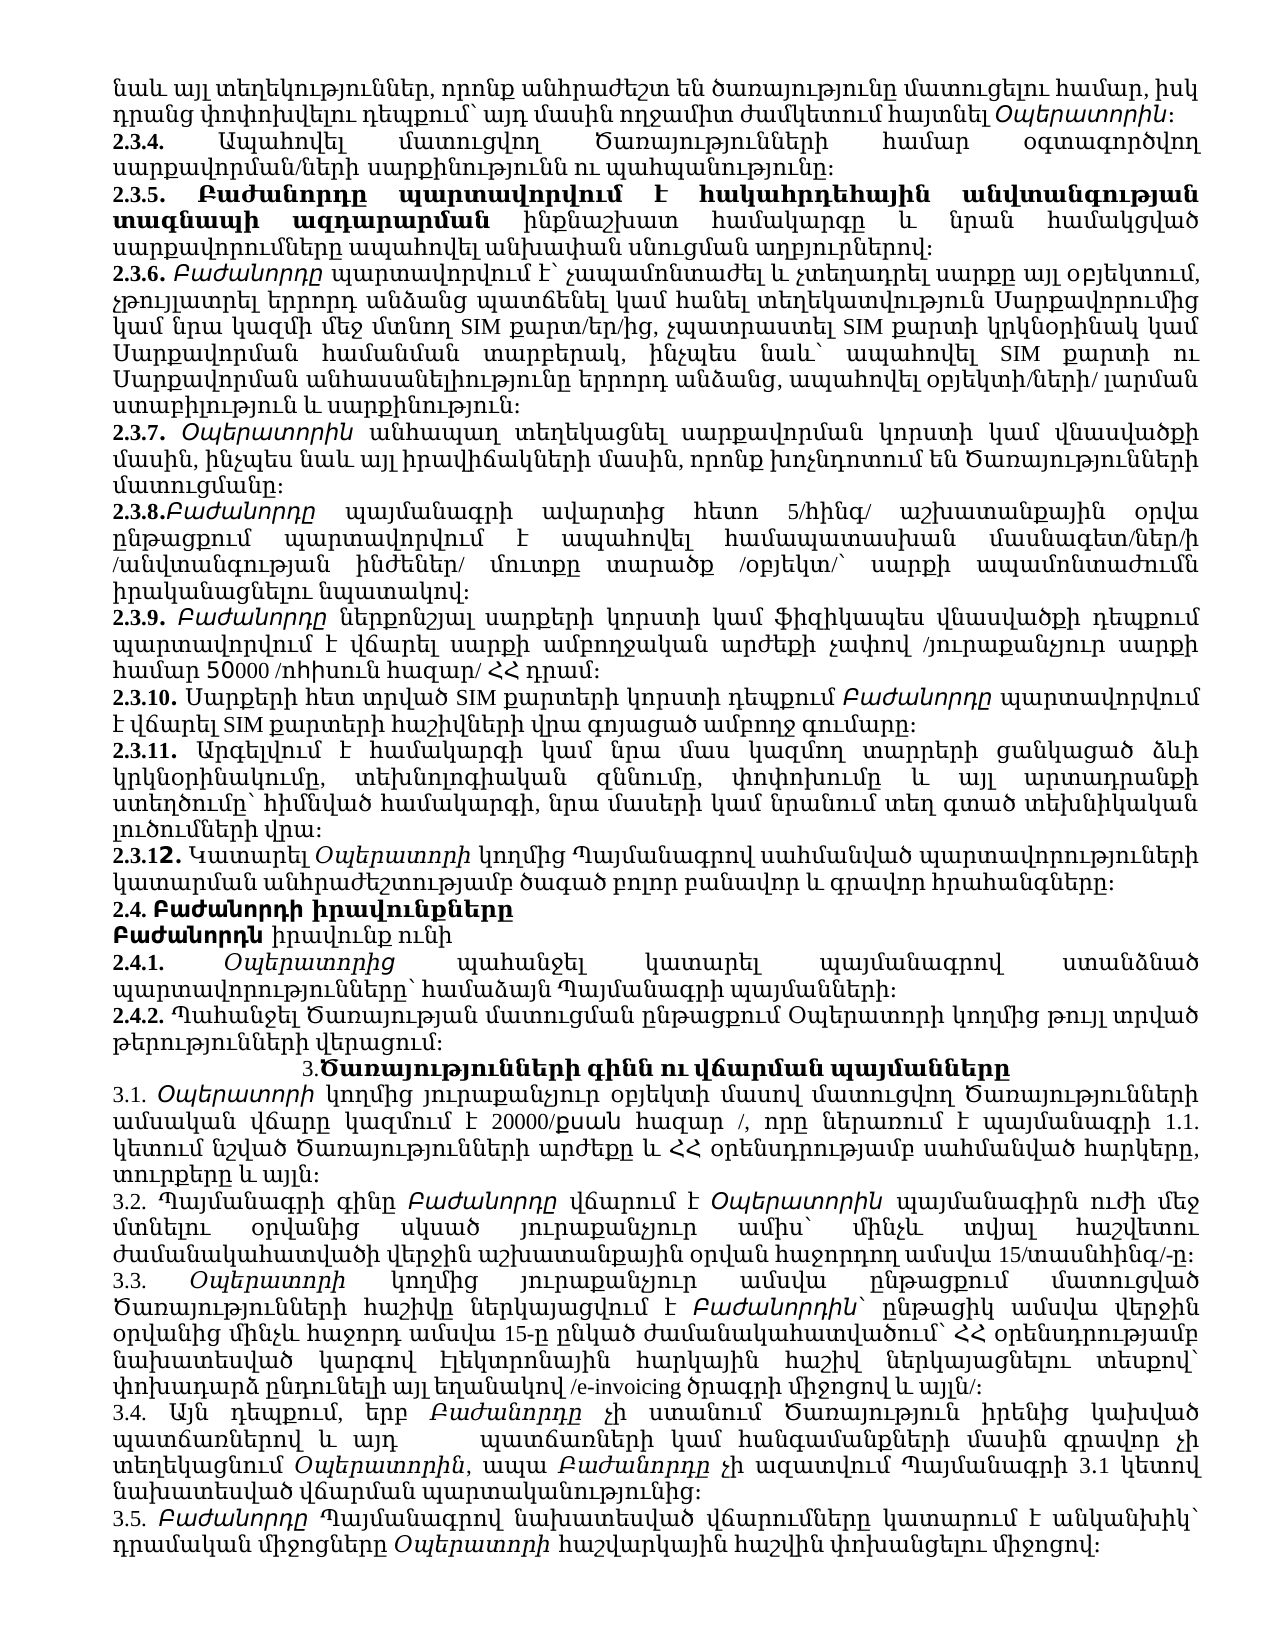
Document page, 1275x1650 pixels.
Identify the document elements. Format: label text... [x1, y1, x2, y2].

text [112, 75, 1200, 128]
text 2.4. Բաժանորդի իրավունքները [112, 896, 1200, 922]
text 2.3.6․ Բաժանորդը պարտավորվում է՝ չապամոնտաժել և չտեղադրել սարքը այլ օբյեկտում, չթույլատրել երրորդ անձանց պատճենել կամ հանել տեղեկատվություն Սարքավորումից կամ նրա կազմի մեջ մտնող SIM քարտ/եր/ից, չպատրաստել SIM քարտի կրկնօրինակ կամ Սարքավորման համանման տարբերակ, ինչպես նաև՝ ապահովել SIM քարտի ու Սարքավորման անհասանելիությունը երրորդ անձանց, ապահովել օբյեկտի/ների/ լարման ստաբիլություն և սարքինություն։ [112, 260, 1200, 419]
text 2.3.12․ Կատարել Օպերատորի կողմից Պայմանագրով սահմանված պարտավորություների կատարման անհրաժեշտությամբ ծագած բոլոր բանավոր և գրավոր հրահանգները։ [112, 843, 1200, 896]
text 2.4.2. Պահանջել Ծառայության մատուցման ընթացքում Օպերատորի կողմից թույլ տրված թերությունների վերացում։ [112, 1002, 1200, 1055]
text 2.4.1. Օպերատորից պահանջել կատարել պայմանագրով ստանձնած պարտավորությունները՝ համաձայն Պայմանագրի պայմանների։ [112, 949, 1200, 1002]
text 3.4. Այն դեպքում, երբ Բաժանորդը չի ստանում Ծառայություն իրենից կախված պատճառներով և այդ պատճառների կամ հանգամանքների մասին գրավոր չի տեղեկացնում Օպերատորին, ապա Բաժանորդը չի ազատվում Պայմանագրի 3․1 կետով նախատեսված վճարման պարտականությունից։ [112, 1399, 1200, 1505]
text 2.3.11․ Արգելվում է համակարգի կամ նրա մաս կազմող տարրերի ցանկացած ձևի կրկնօրինակումը, տեխնոլոգիական զննումը, փոփոխումը և այլ արտադրանքի ստեղծումը՝ հիմնված համակարգի, նրա մասերի կամ նրանում տեղ գտած տեխնիկական լուծումների վրա։ [112, 737, 1200, 843]
text 2.3.10․ Սարքերի հետ տրված SIM քարտերի կորստի դեպքում Բաժանորդը պարտավորվում է վճարել SIM քարտերի հաշիվների վրա գոյացած ամբողջ գումարը։ [112, 684, 1200, 737]
text 3.2. Պայմանագրի գինը Բաժանորդը վճարում է Օպերատորին պայմանագիրն ուժի մեջ մտնելու օրվանից սկսած յուրաքանչյուր ամիս՝ մինչև տվյալ հաշվետու ժամանակահատվածի վերջին աշխատանքային օրվան հաջորդող ամսվա 15/տասնհինգ/-ը։ [112, 1188, 1200, 1267]
text 2.3.5․ Բաժանորդը պարտավորվում է հակահրդեհային անվտանգության տագնապի ազդարարման ինքնաշխատ համակարգը և նրան համակցված սարքավորումները ապահովել անխափան սնուցման աղբյուրներով։ [112, 181, 1200, 260]
text 3.3. Օպերատորի կողմից յուրաքանչյուր ամսվա ընթացքում մատուցված Ծառայությունների հաշիվը ներկայացվում է Բաժանորդին՝ ընթացիկ ամսվա վերջին օրվանից մինչև հաջորդ ամսվա 15-ը ընկած ժամանակահատվածում՝ ՀՀ օրենսդրությամբ նախատեսված կարգով էլեկտրոնային հարկային հաշիվ ներկայացնելու տեսքով՝ փոխադարձ ընդունելի այլ եղանակով /e-invoicing ծրագրի միջոցով և այլն/։ [112, 1267, 1200, 1399]
text 3.1. Օպերատորի կողմից յուրաքանչյուր օբյեկտի մասով մատուցվող Ծառայությունների ամսական վճարը կազմում է 20000/քսան հազար /, որը ներառում է պայմանագրի 1.1. կետում նշված Ծառայությունների արժեքը և ՀՀ օրենսդրությամբ սահմանված հարկերը, տուրքերը և այլն։ [112, 1081, 1200, 1188]
text 2.3.9․ Բաժանորդը ներքոնշյալ սարքերի կորստի կամ ֆիզիկապես վնասվածքի դեպքում պարտավորվում է վճարել սարքի ամբողջական արժեքի չափով /յուրաքանչյուր սարքի համար 50000 /ոհիսուն հազար/ ՀՀ դրամ։ [112, 604, 1200, 684]
text 3.5. Բաժանորդը Պայմանագրով նախատեսված վճարումները կատարում է անկանխիկ՝ դրամական միջոցները Օպերատորի հաշվարկային հաշվին փոխանցելու միջոցով։ [112, 1505, 1200, 1558]
text 3.Ծառայությունների գինն ու վճարման պայմանները [112, 1055, 1200, 1081]
text 2.3.8․Բաժանորդը պայմանագրի ավարտից հետո 5/հինգ/ աշխատանքային օրվա ընթացքում պարտավորվում է ապահովել համապատասխան մասնագետ/ներ/ի /անվտանգության ինժեներ/ մուտքը տարածք /օբյեկտ/՝ սարքի ապամոնտաժումն իրականացնելու նպատակով։ [112, 498, 1200, 604]
text Բաժանորդն իրավունք ունի [112, 922, 1200, 949]
text 2.3.4. Ապահովել մատուցվող Ծառայությունների համար օգտագործվող սարքավորման/ների սարքինությունն ու պահպանությունը։ [112, 128, 1200, 181]
text 2.3.7․ Օպերատորին անհապաղ տեղեկացնել սարքավորման կորստի կամ վնասվածքի մասին, ինչպես նաև այլ իրավիճակների մասին, որոնք խոչնդոտում են Ծառայությունների մատուցմանը։ [112, 419, 1200, 498]
